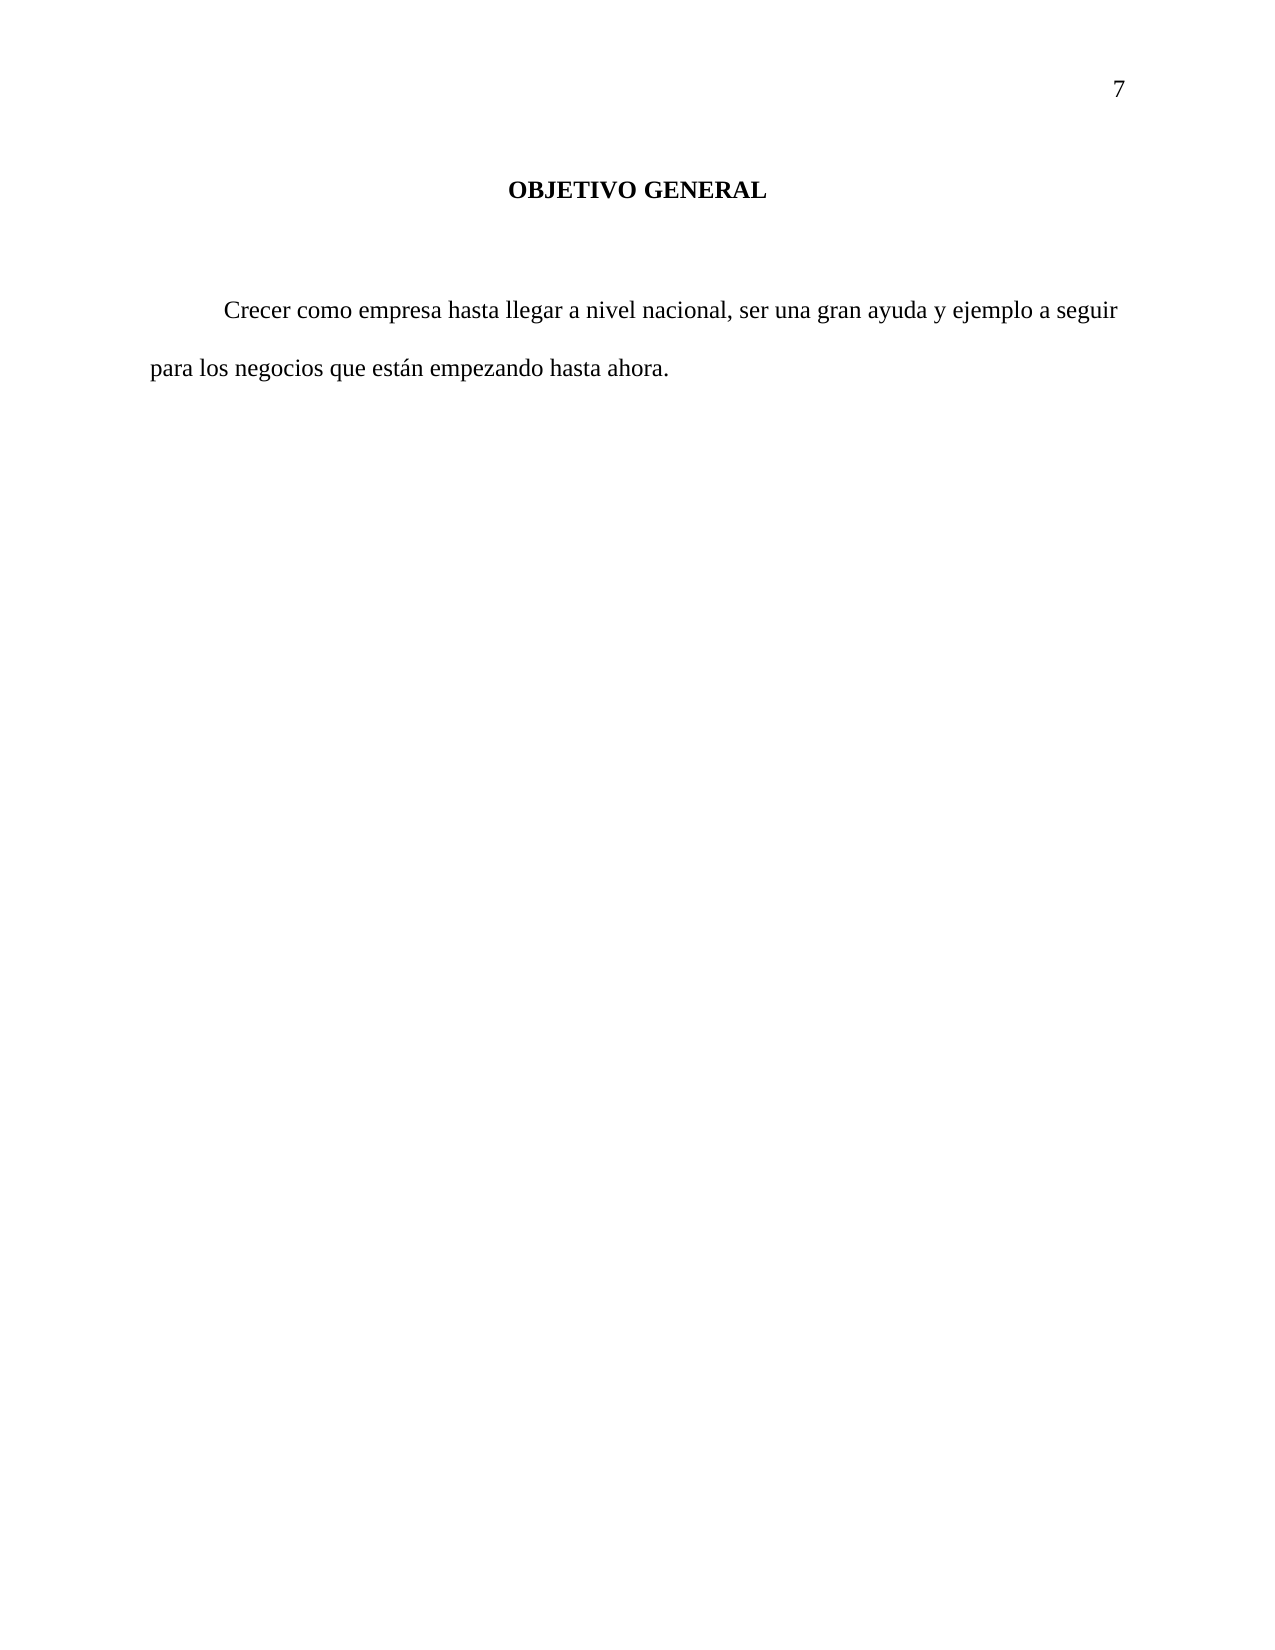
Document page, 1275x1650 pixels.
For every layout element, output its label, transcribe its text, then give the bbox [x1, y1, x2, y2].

text Crecer como empresa hasta llegar a nivel nacional, ser una gran ayuda y ejemplo a seguir para los negocios que están empezando hasta ahora. [150, 295, 1125, 382]
subtitle OBJETIVO GENERAL [150, 175, 1125, 204]
